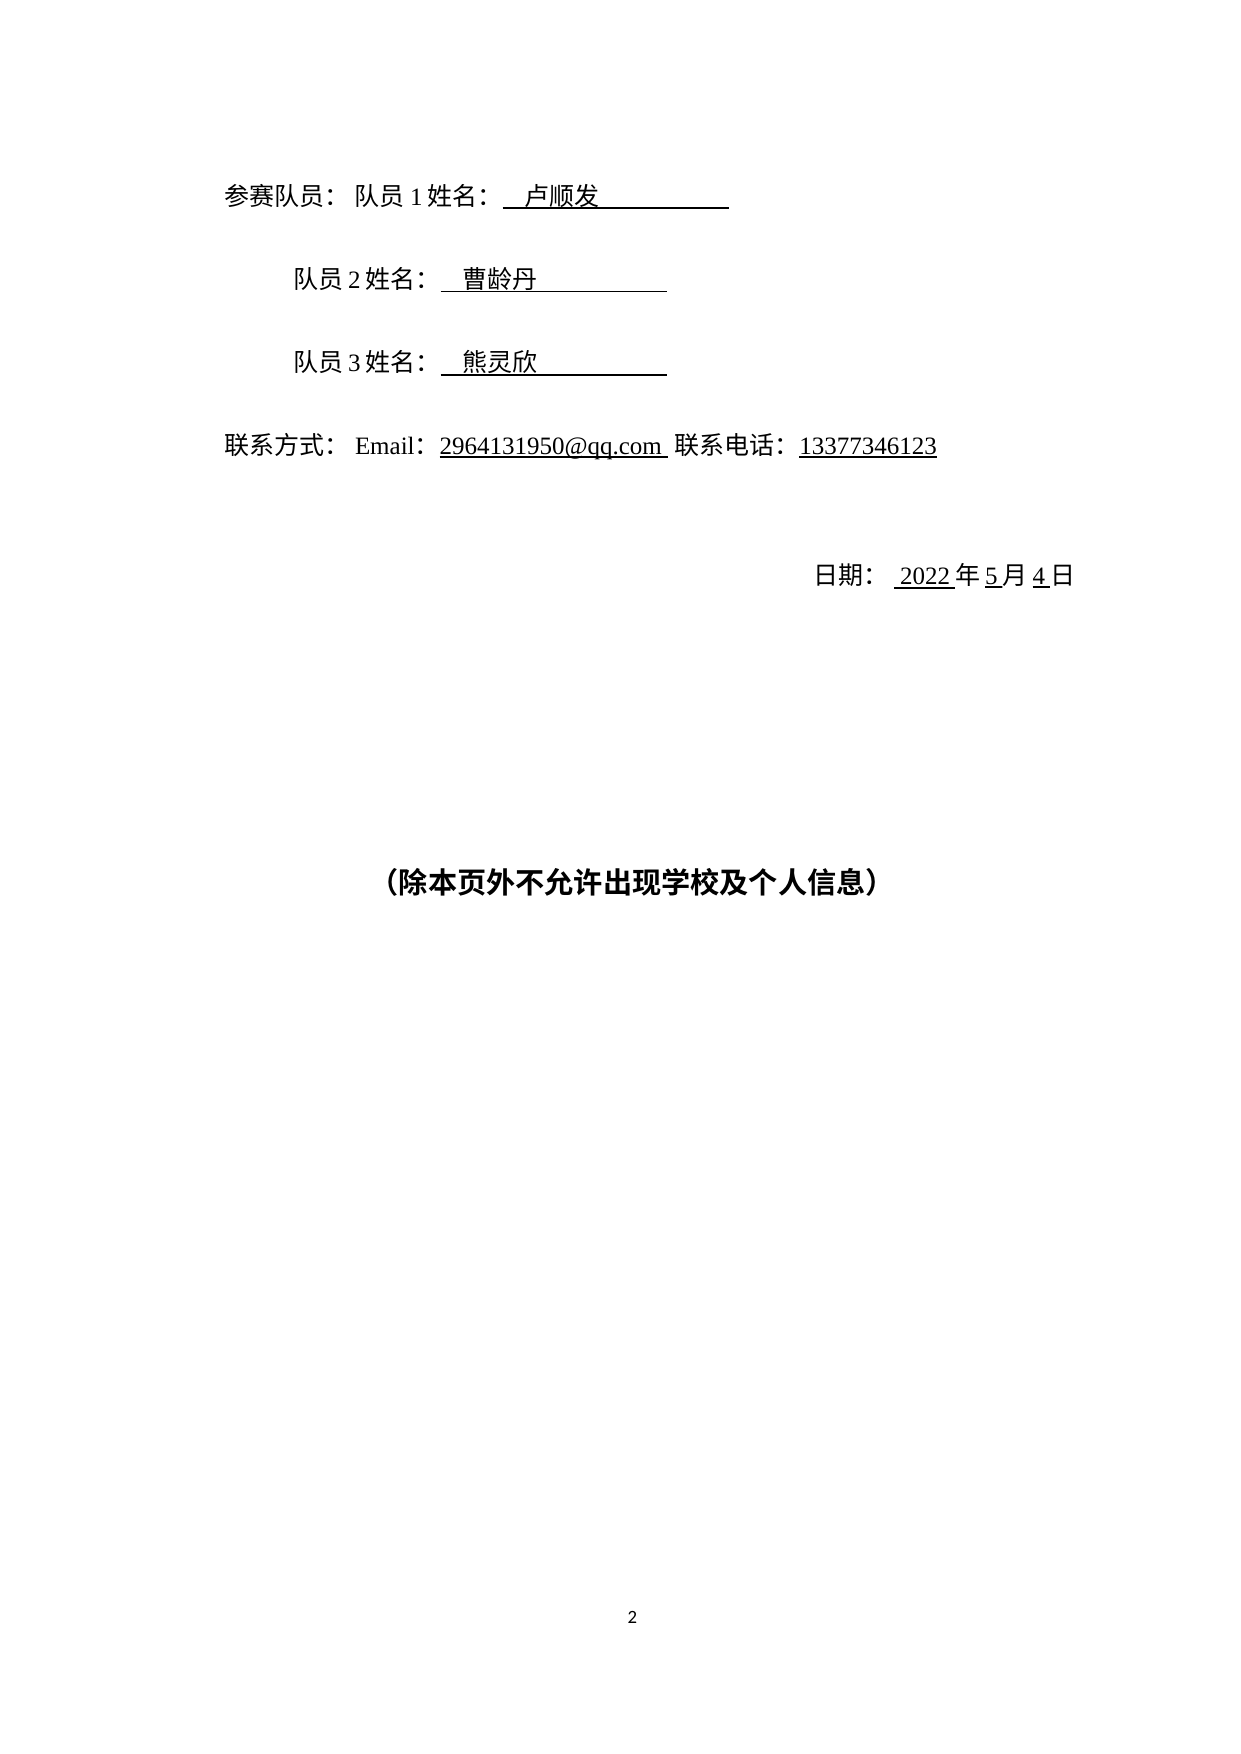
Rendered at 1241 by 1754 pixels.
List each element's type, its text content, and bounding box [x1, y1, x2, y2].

text 日期： 2022年5月4日 [313, 541, 1075, 606]
text （除本页外不允许出现学校及个人信息） [182, 848, 1082, 913]
text 参赛队员： 队员1姓名： 卢顺发 [182, 162, 1075, 227]
text 队员2姓名： 曹龄丹 [182, 245, 1075, 310]
text 队员3姓名： 熊灵欣 [182, 328, 1075, 393]
text 联系方式： Email：2964131950@qq.com 联系电话：13377346123 [182, 411, 1075, 476]
